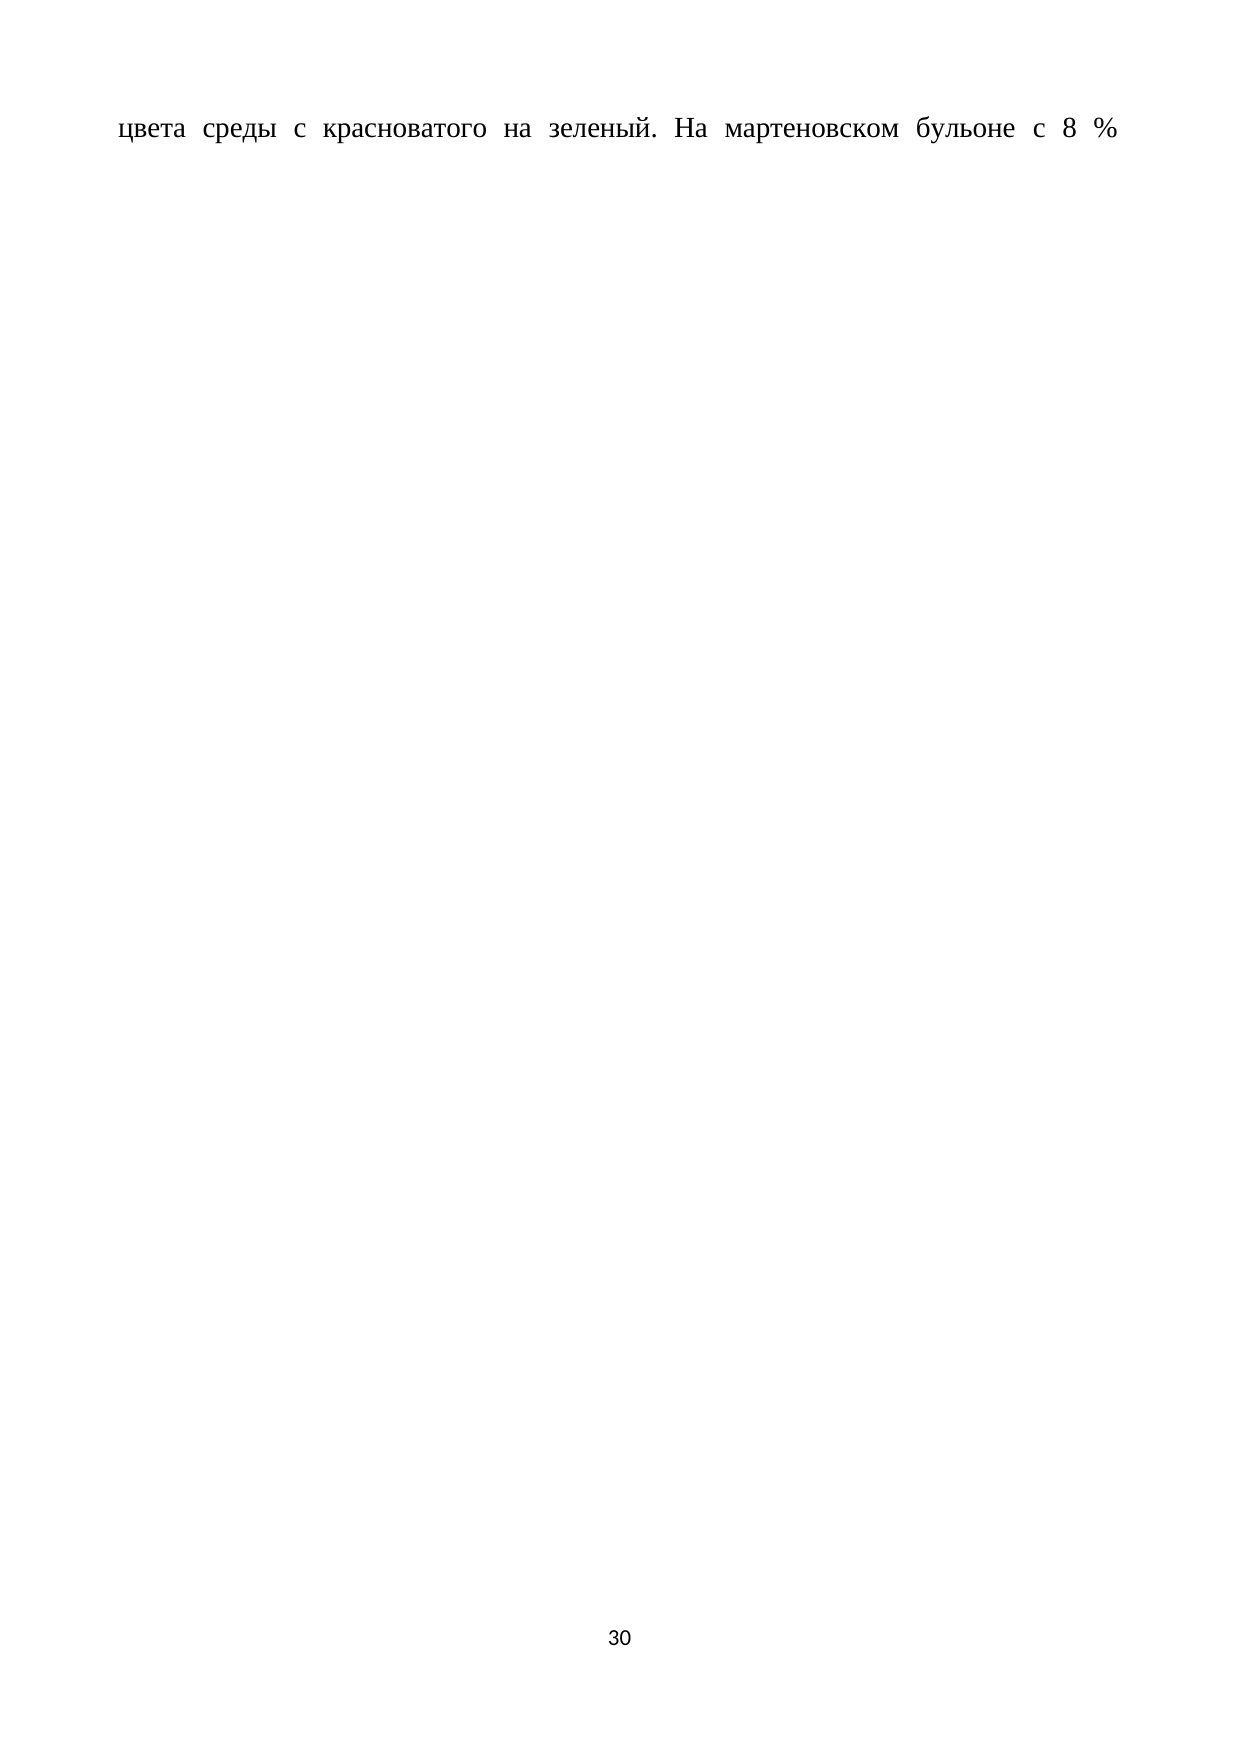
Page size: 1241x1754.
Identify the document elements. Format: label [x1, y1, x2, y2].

text [118, 110, 1123, 144]
